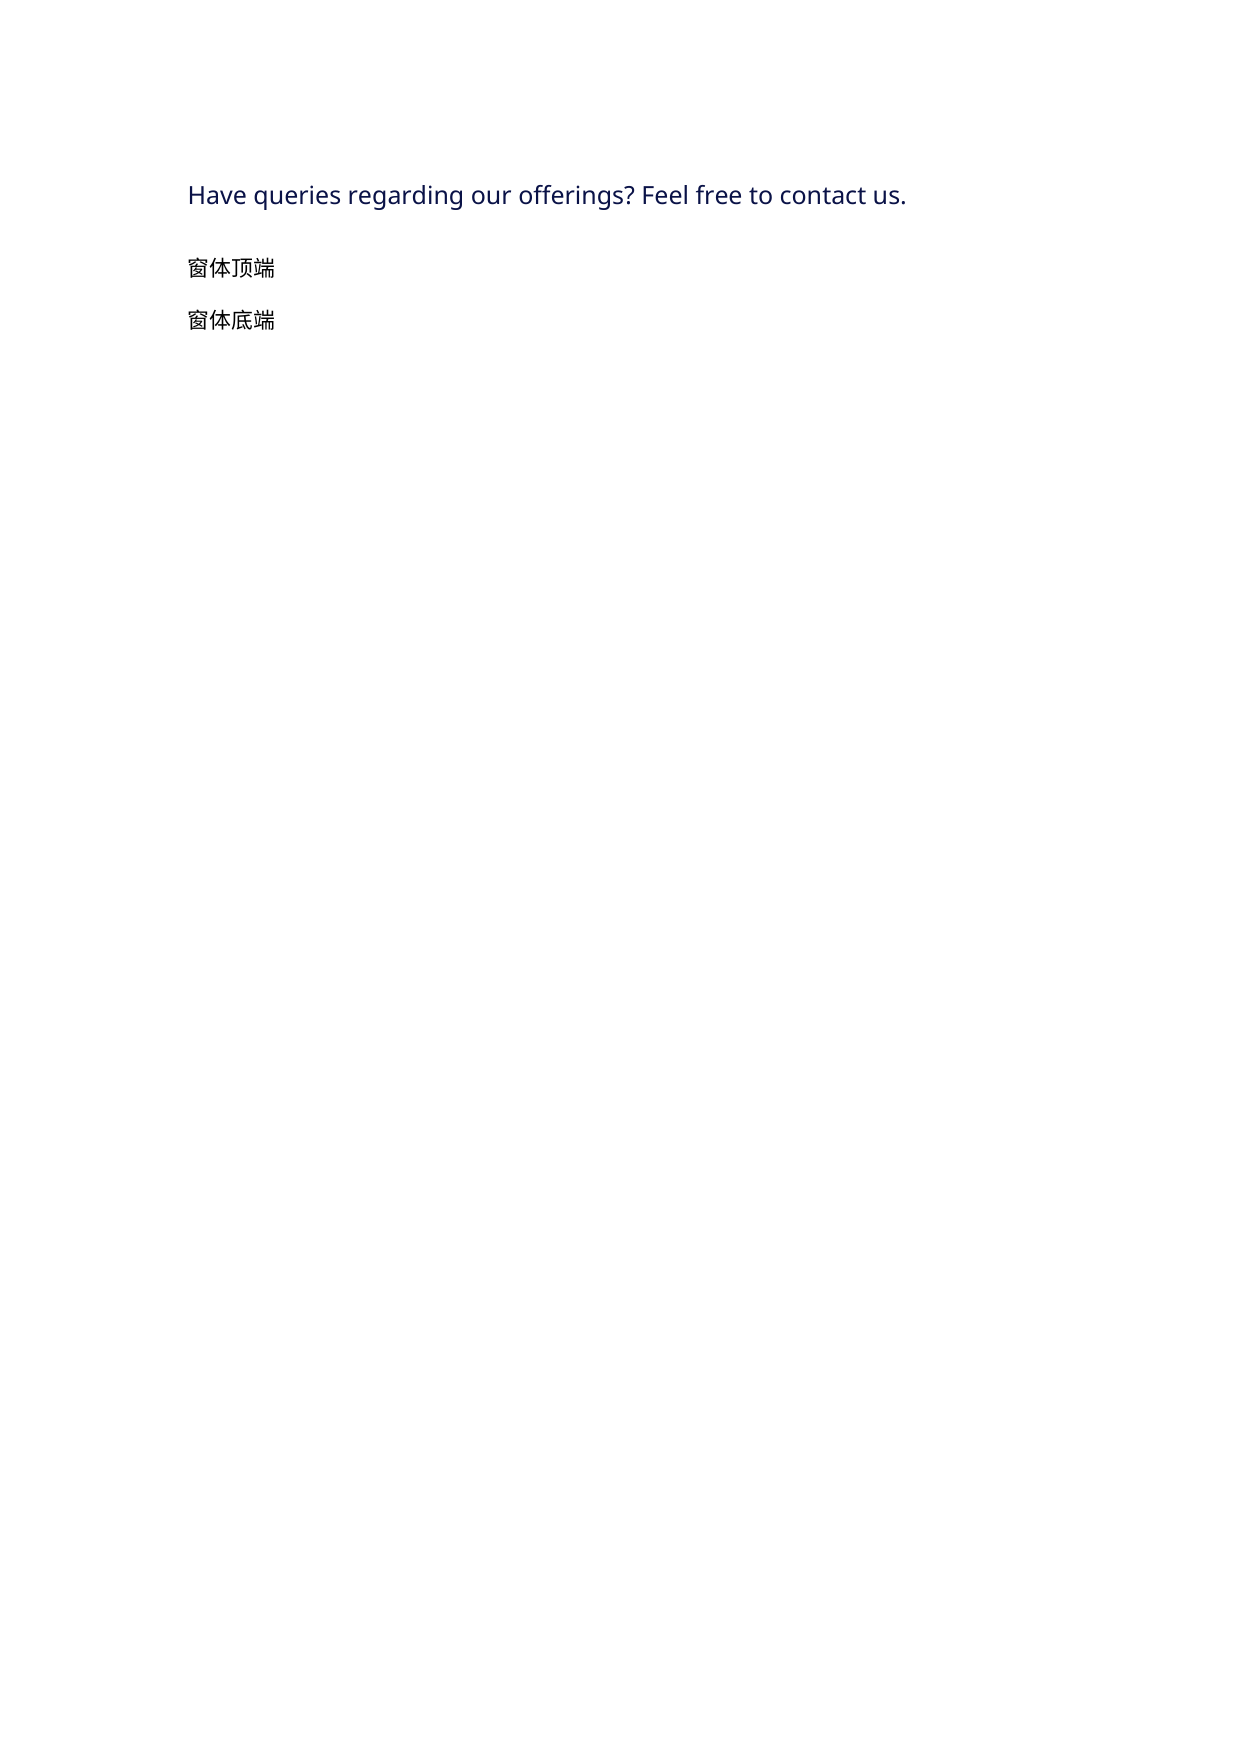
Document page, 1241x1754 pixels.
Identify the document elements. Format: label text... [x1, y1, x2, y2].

text Have queries regarding our offerings? Feel free to contact us. [187, 162, 1053, 227]
